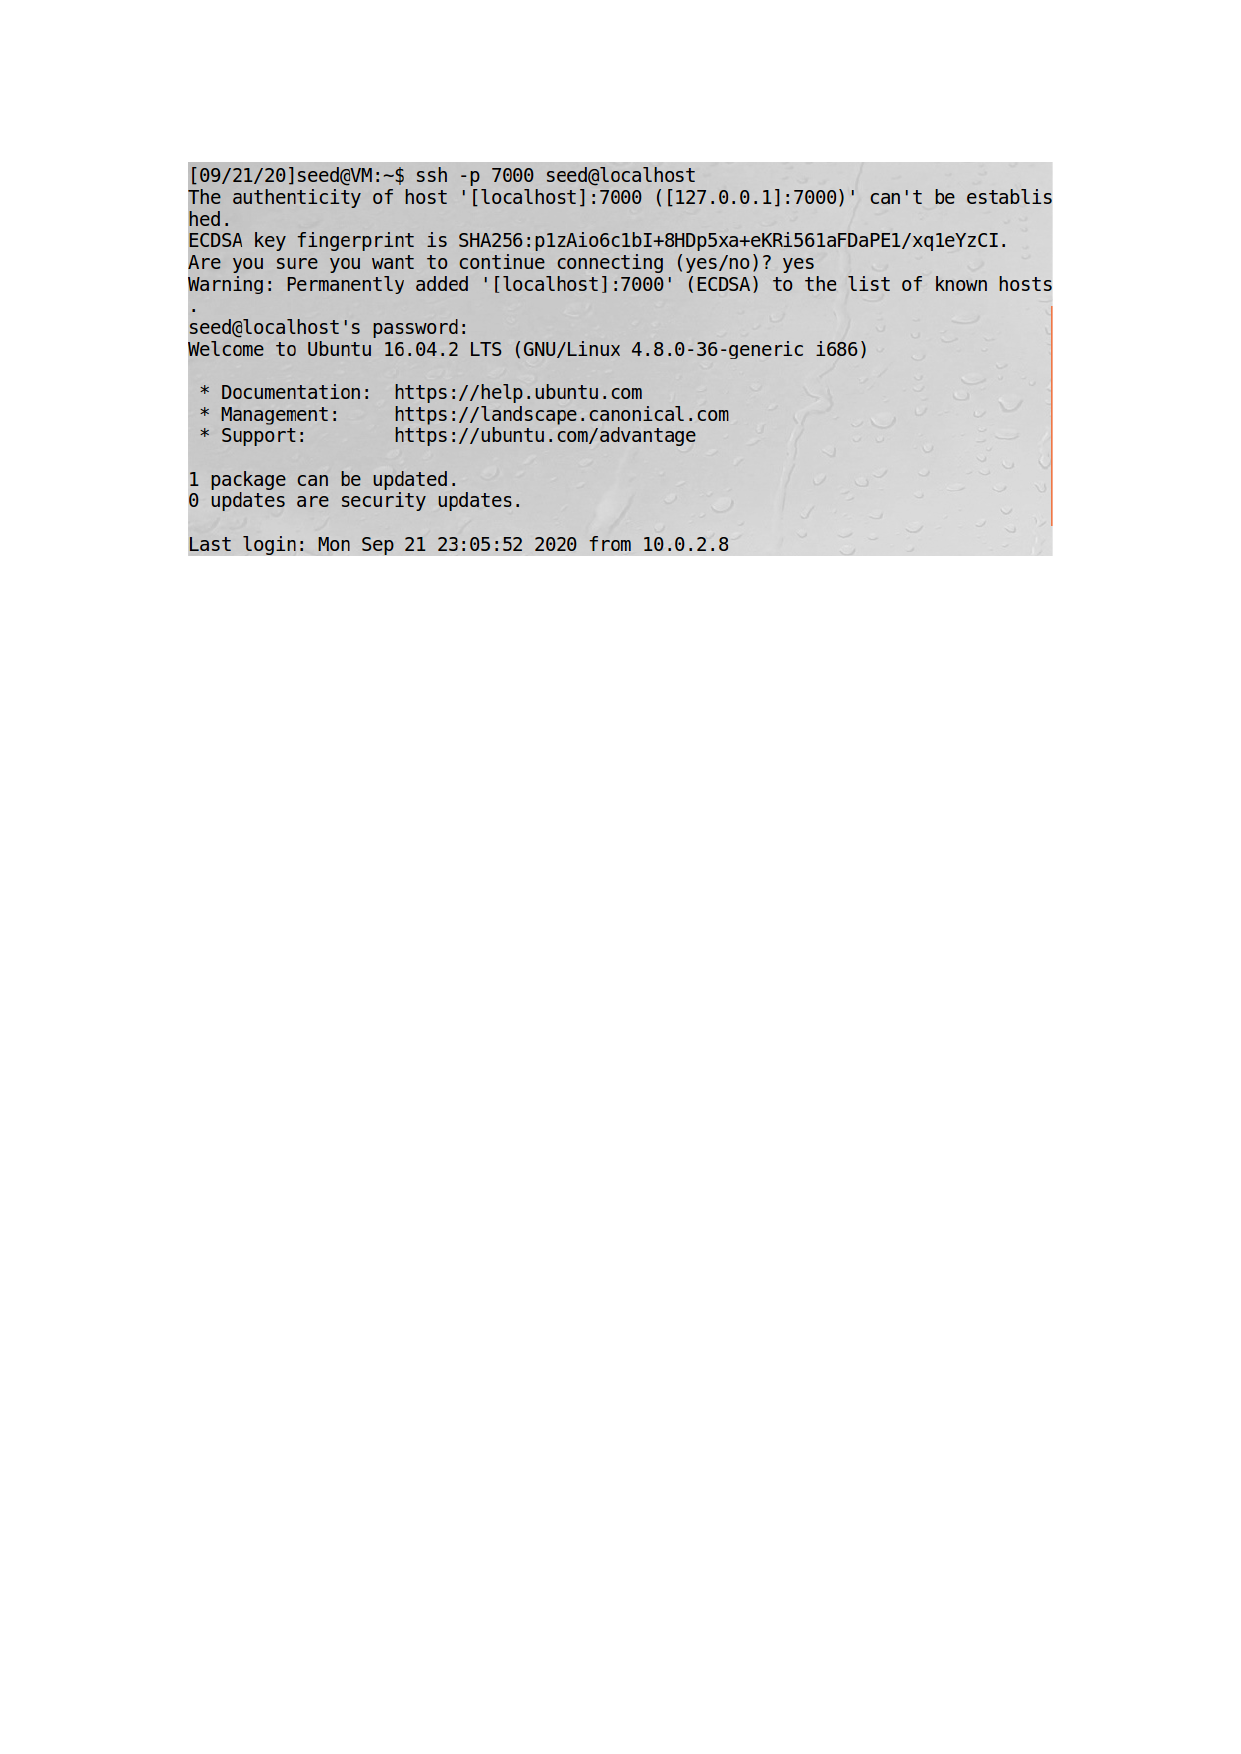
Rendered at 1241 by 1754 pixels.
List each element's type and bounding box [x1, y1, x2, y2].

picture [187, 162, 1053, 556]
